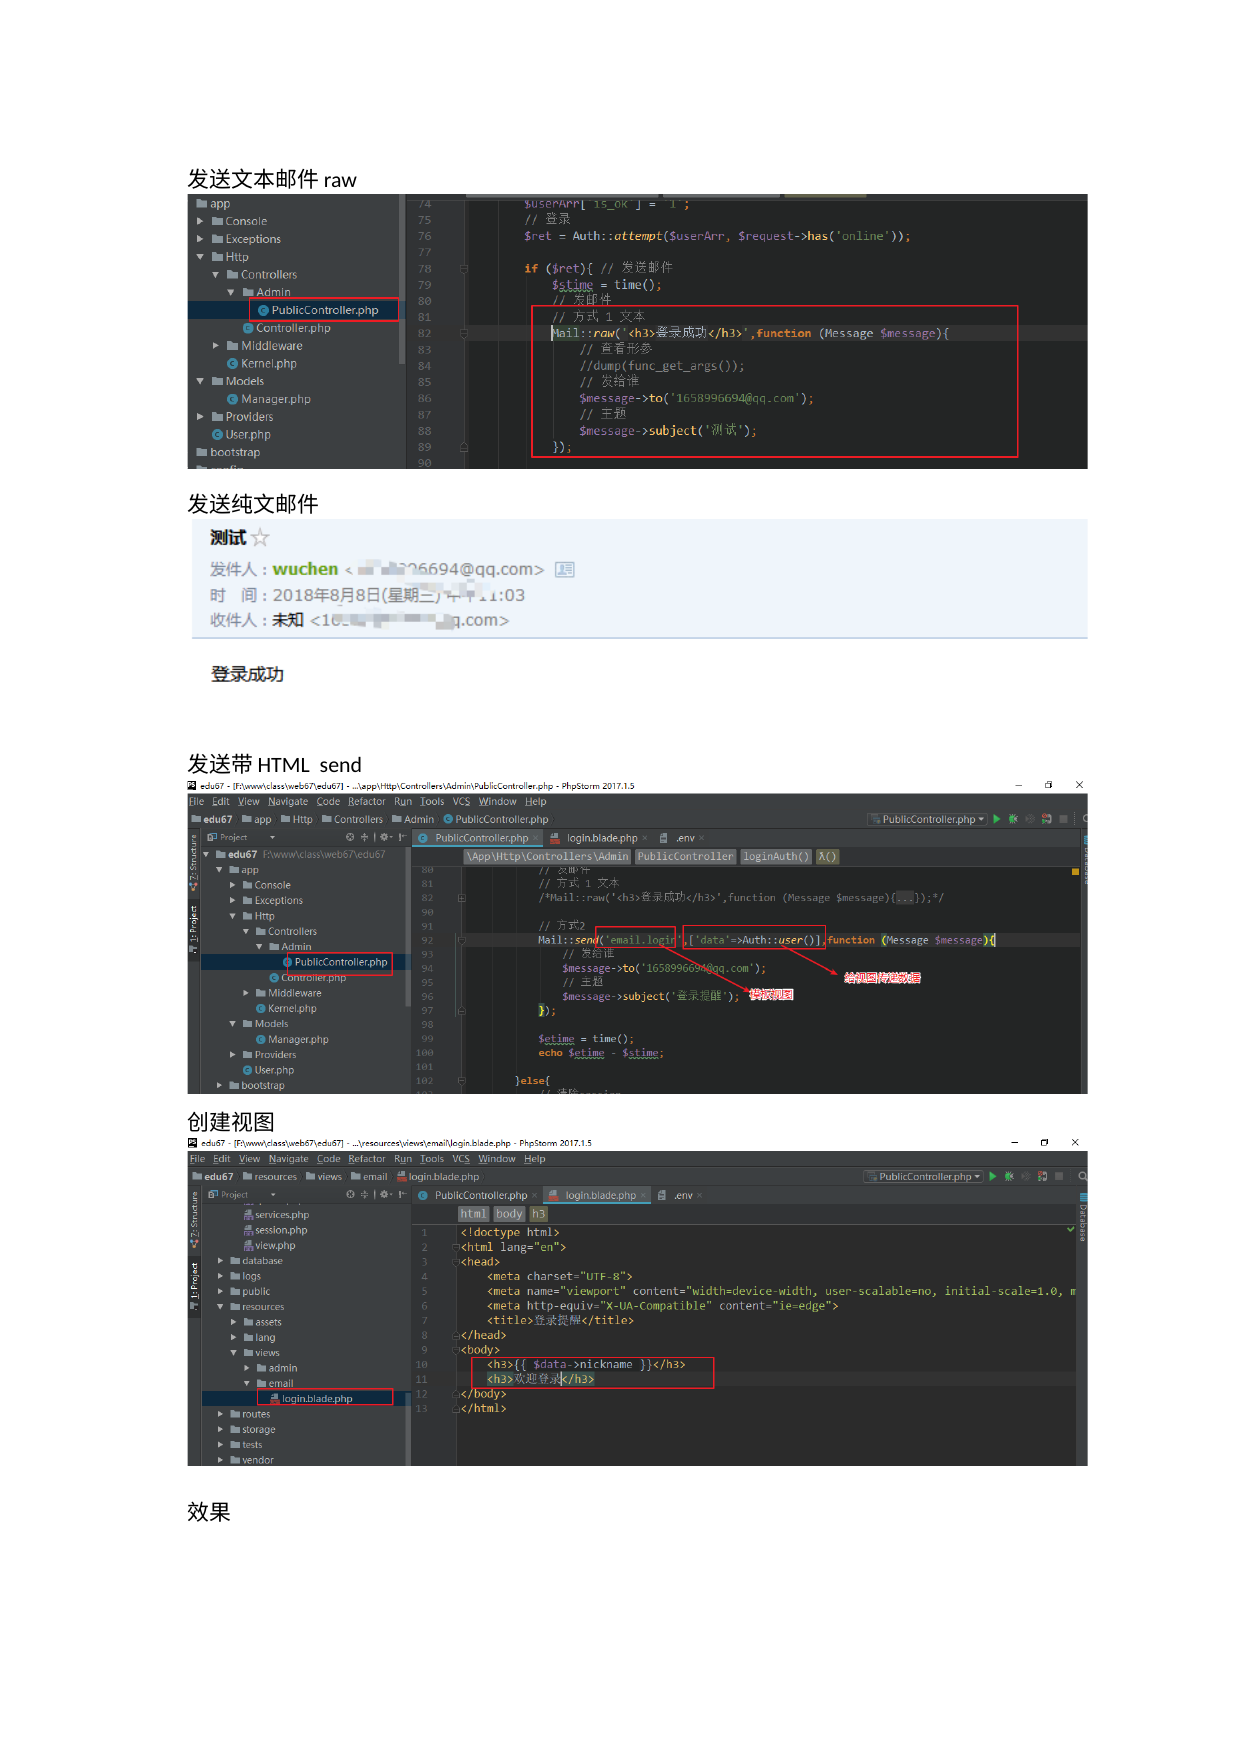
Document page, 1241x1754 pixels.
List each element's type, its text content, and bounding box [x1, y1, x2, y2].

text 发送带HTML send [187, 747, 1053, 779]
picture [187, 1137, 1088, 1466]
text 发送文本邮件 raw [187, 162, 1053, 194]
text 发送纯文邮件 [187, 487, 1053, 519]
text 创建视图 [187, 1104, 1053, 1137]
picture [187, 519, 1088, 734]
picture [187, 194, 1088, 469]
picture [187, 779, 1088, 1094]
text 效果 [187, 1494, 1053, 1527]
